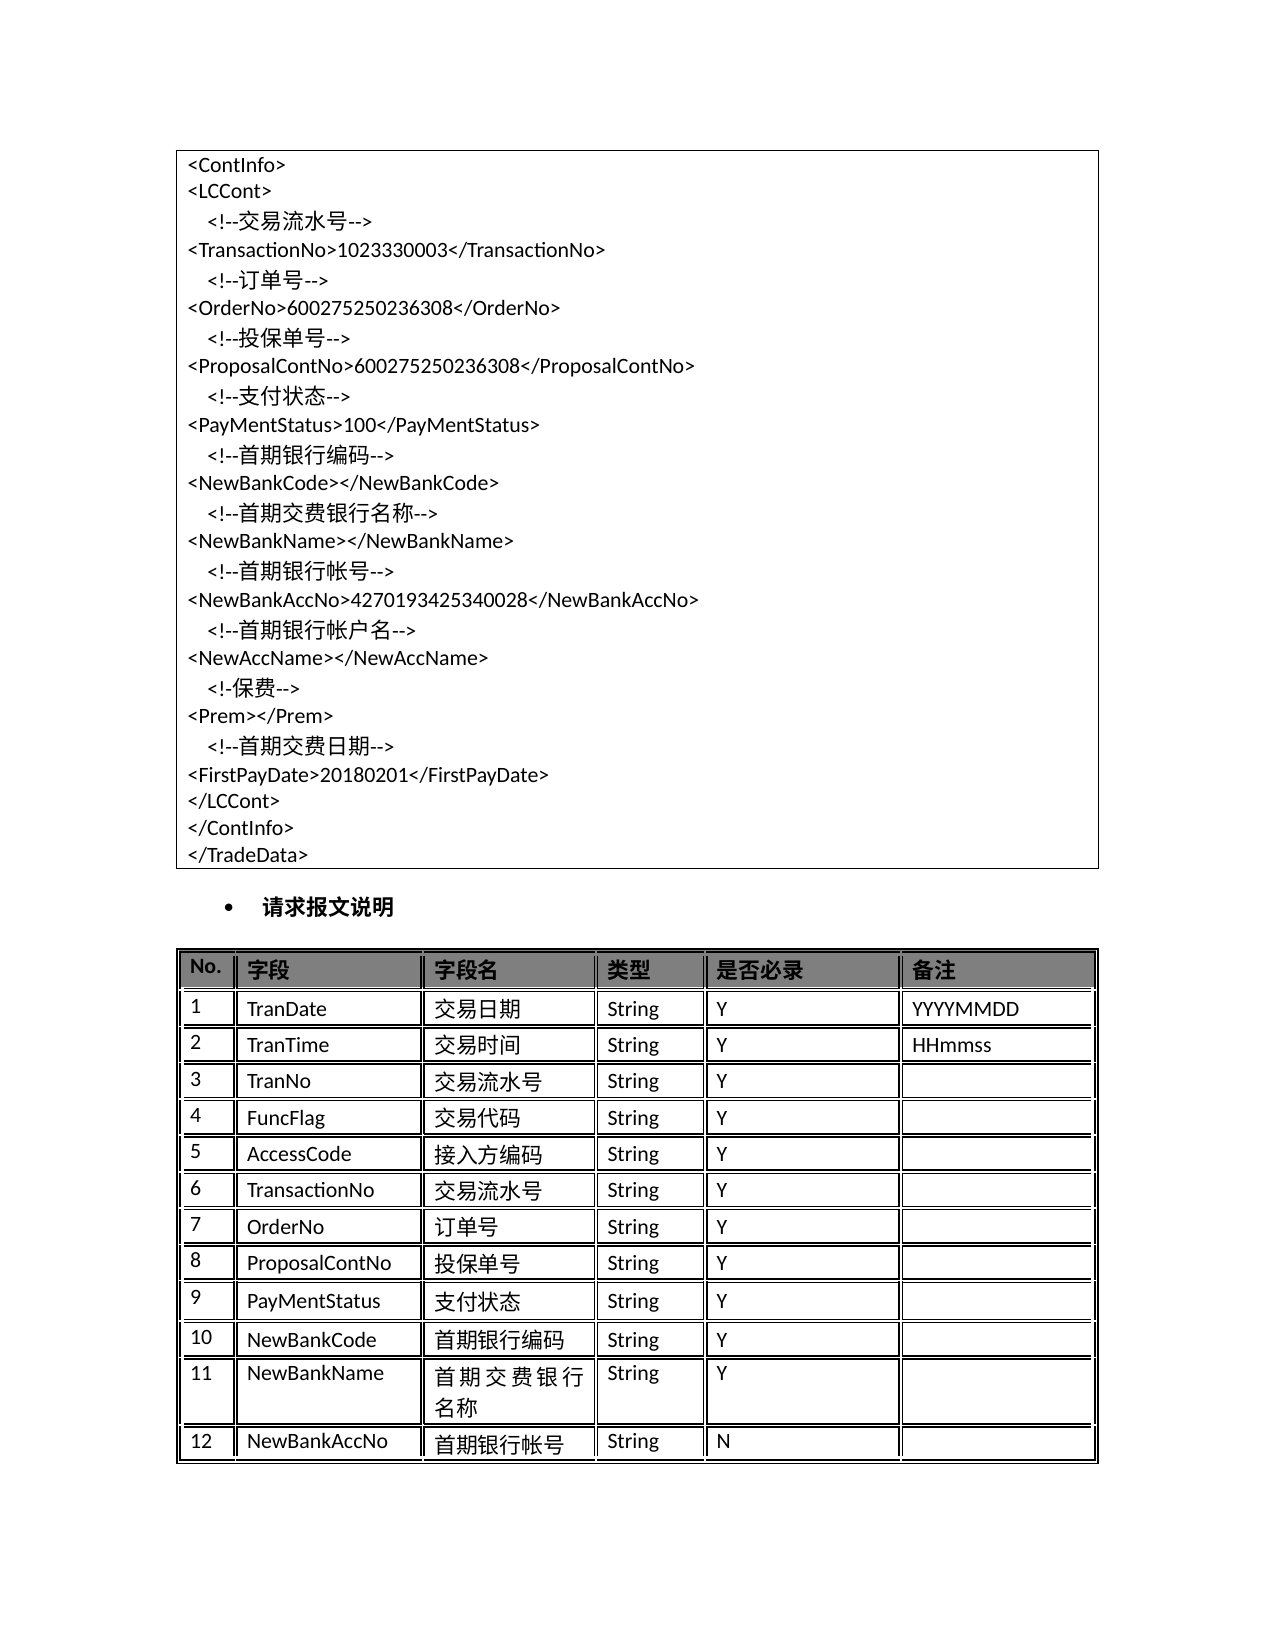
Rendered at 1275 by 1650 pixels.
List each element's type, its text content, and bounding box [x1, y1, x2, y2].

table_cell 交易代码 [425, 1101, 594, 1133]
table_cell String [598, 1101, 703, 1133]
table_cell [901, 1278, 1096, 1318]
table_cell Y [708, 1247, 898, 1278]
table_cell String [598, 1210, 703, 1242]
table_cell 12 [179, 1423, 236, 1459]
table_header 是否必录 [705, 950, 901, 987]
table_cell String [598, 1323, 703, 1355]
table_cell [901, 1242, 1096, 1278]
table_cell 2 [179, 1024, 236, 1060]
table_cell 支付状态 [425, 1283, 594, 1318]
table_cell Y [708, 1283, 898, 1318]
table_cell [901, 1097, 1096, 1133]
table_cell 接入方编码 [425, 1138, 594, 1169]
table_cell Y [708, 1360, 898, 1423]
table_cell [901, 1355, 1096, 1423]
table_cell 7 [179, 1206, 236, 1242]
table_cell 订单号 [425, 1210, 594, 1242]
table_cell Y [708, 992, 898, 1024]
table_cell String [596, 1423, 705, 1459]
table_cell 11 [179, 1355, 236, 1423]
table_header 字段名 [423, 950, 596, 987]
table_header 类型 [596, 950, 705, 987]
table_header 字段 [236, 950, 423, 987]
table_cell TransactionNo [238, 1174, 420, 1206]
table_cell NewBankAccNo [236, 1423, 423, 1459]
table_cell 交易日期 [425, 992, 594, 1024]
subtitle 请求报文说明 [225, 889, 1087, 921]
table_cell AccessCode [238, 1138, 420, 1169]
table_cell 6 [179, 1169, 236, 1206]
table_cell 9 [179, 1278, 236, 1318]
table_cell 1 [179, 988, 236, 1024]
table_cell N [705, 1423, 901, 1459]
table_cell String [598, 1283, 703, 1318]
table_cell Y [708, 1210, 898, 1242]
table_cell String [598, 1138, 703, 1169]
table_cell 首期交费银行名称 [425, 1360, 594, 1423]
table_cell 投保单号 [425, 1247, 594, 1278]
table_cell Y [708, 1174, 898, 1206]
table_header 备注 [901, 952, 1094, 987]
table_cell String [598, 1065, 703, 1097]
table_cell [901, 1060, 1096, 1097]
table_cell PayMentStatus [238, 1283, 420, 1318]
table_cell OrderNo [238, 1210, 420, 1242]
table_cell [901, 1423, 1096, 1459]
table_cell Y [708, 1029, 898, 1060]
table_cell NewBankCode [238, 1323, 420, 1355]
table_cell String [598, 1029, 703, 1060]
table_cell TranDate [238, 992, 420, 1024]
table_cell 交易流水号 [425, 1065, 594, 1097]
table_cell String [598, 1174, 703, 1206]
table_cell [901, 1319, 1096, 1355]
table_cell TranTime [238, 1029, 420, 1060]
table_cell String [598, 1360, 703, 1423]
table_cell 交易时间 [425, 1029, 594, 1060]
table_cell String [598, 992, 703, 1024]
table_cell ProposalContNo [238, 1247, 420, 1278]
table_cell String [598, 1247, 703, 1278]
table_cell Y [708, 1138, 898, 1169]
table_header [177, 151, 1098, 868]
table_cell [901, 1169, 1096, 1206]
table_cell FuncFlag [238, 1101, 420, 1133]
table_cell Y [708, 1101, 898, 1133]
table_cell YYYYMMDD [901, 988, 1096, 1024]
table_cell 4 [179, 1097, 236, 1133]
table_cell Y [708, 1323, 898, 1355]
table_cell 5 [179, 1133, 236, 1169]
table_cell 交易流水号 [425, 1174, 594, 1206]
table_cell 首期银行帐号 [423, 1423, 596, 1459]
table_cell 首期银行编码 [425, 1323, 594, 1355]
table_cell TranNo [238, 1065, 420, 1097]
table_cell [901, 1206, 1096, 1242]
table_header No. [179, 950, 236, 987]
table_cell 10 [179, 1319, 236, 1355]
table_cell NewBankName [238, 1360, 420, 1423]
table_cell 8 [179, 1242, 236, 1278]
table_cell [901, 1133, 1096, 1169]
table_cell Y [708, 1065, 898, 1097]
table_cell HHmmss [901, 1024, 1096, 1060]
table_cell 3 [179, 1060, 236, 1097]
